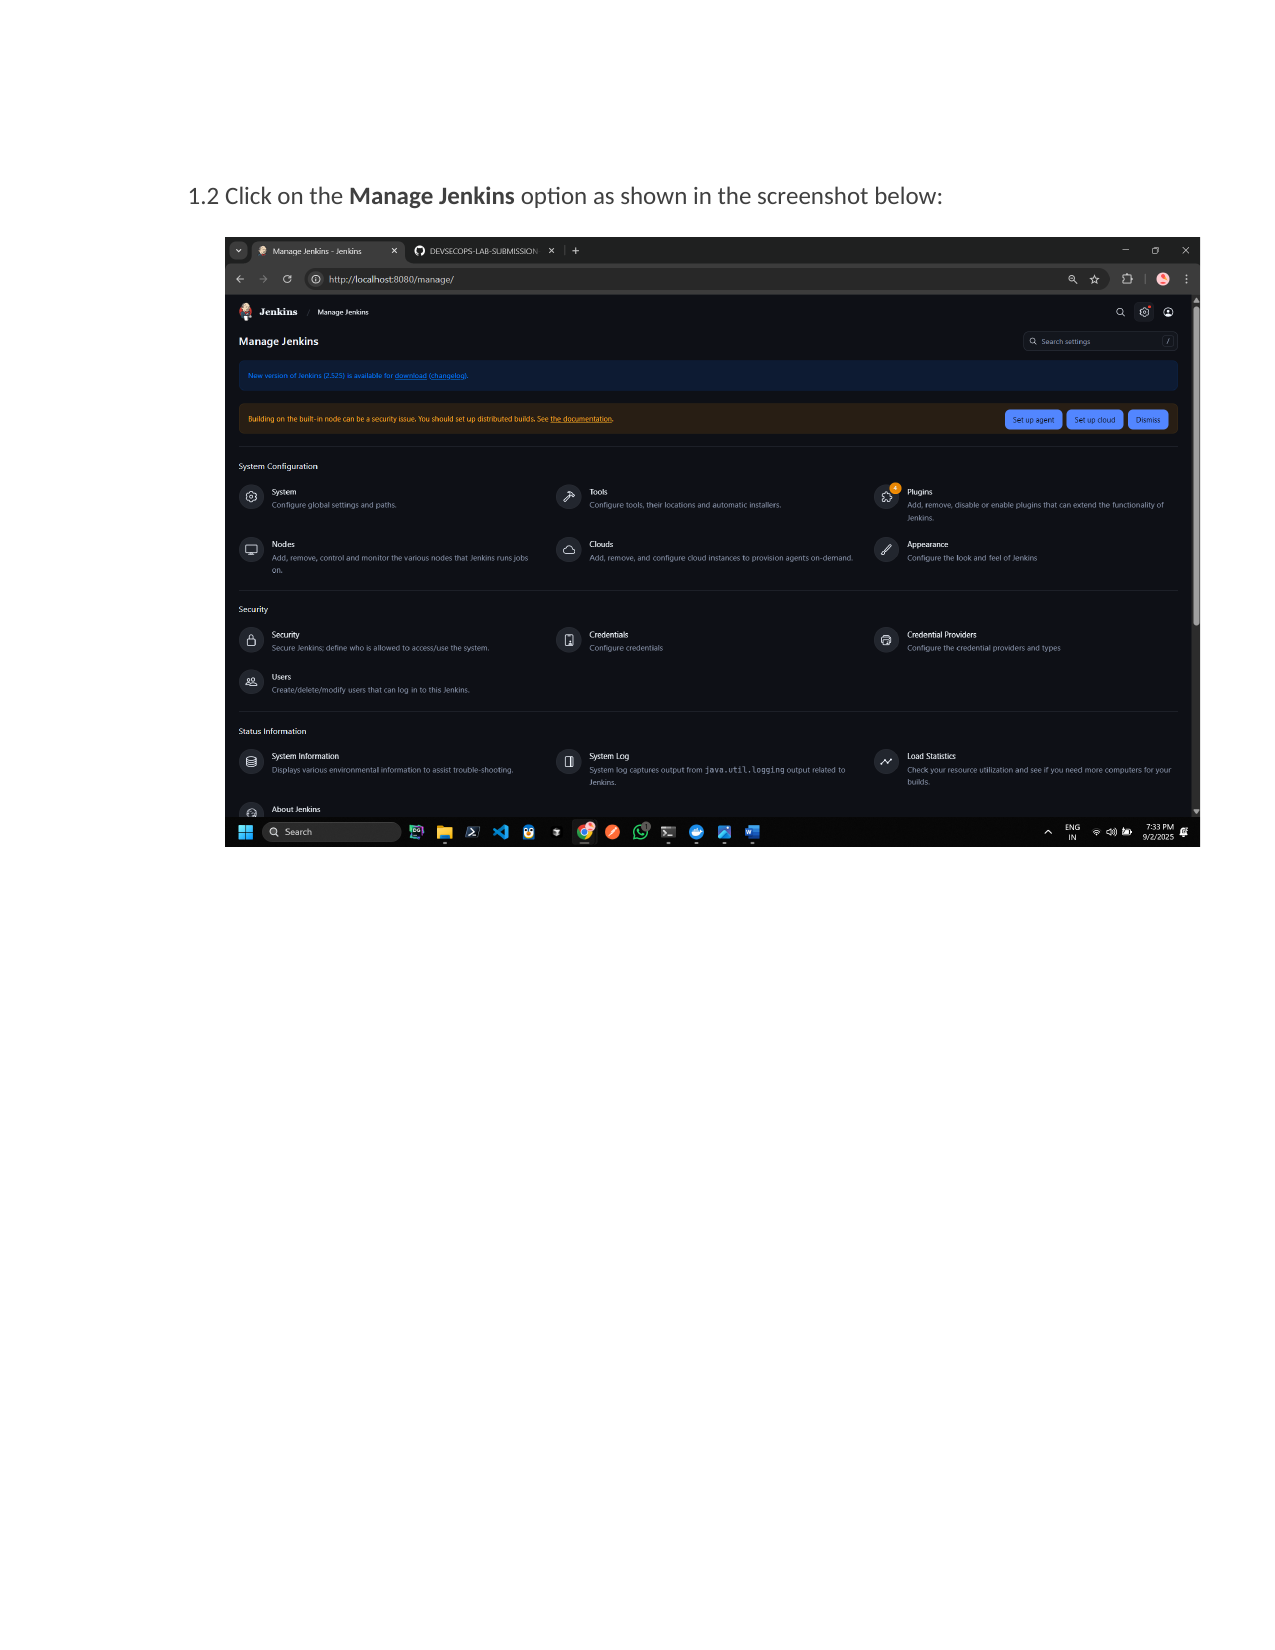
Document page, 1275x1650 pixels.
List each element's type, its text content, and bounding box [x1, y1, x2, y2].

picture [225, 237, 1200, 847]
list Click on the Manage Jenkins option as shown in the screenshot below: [187, 181, 1125, 211]
